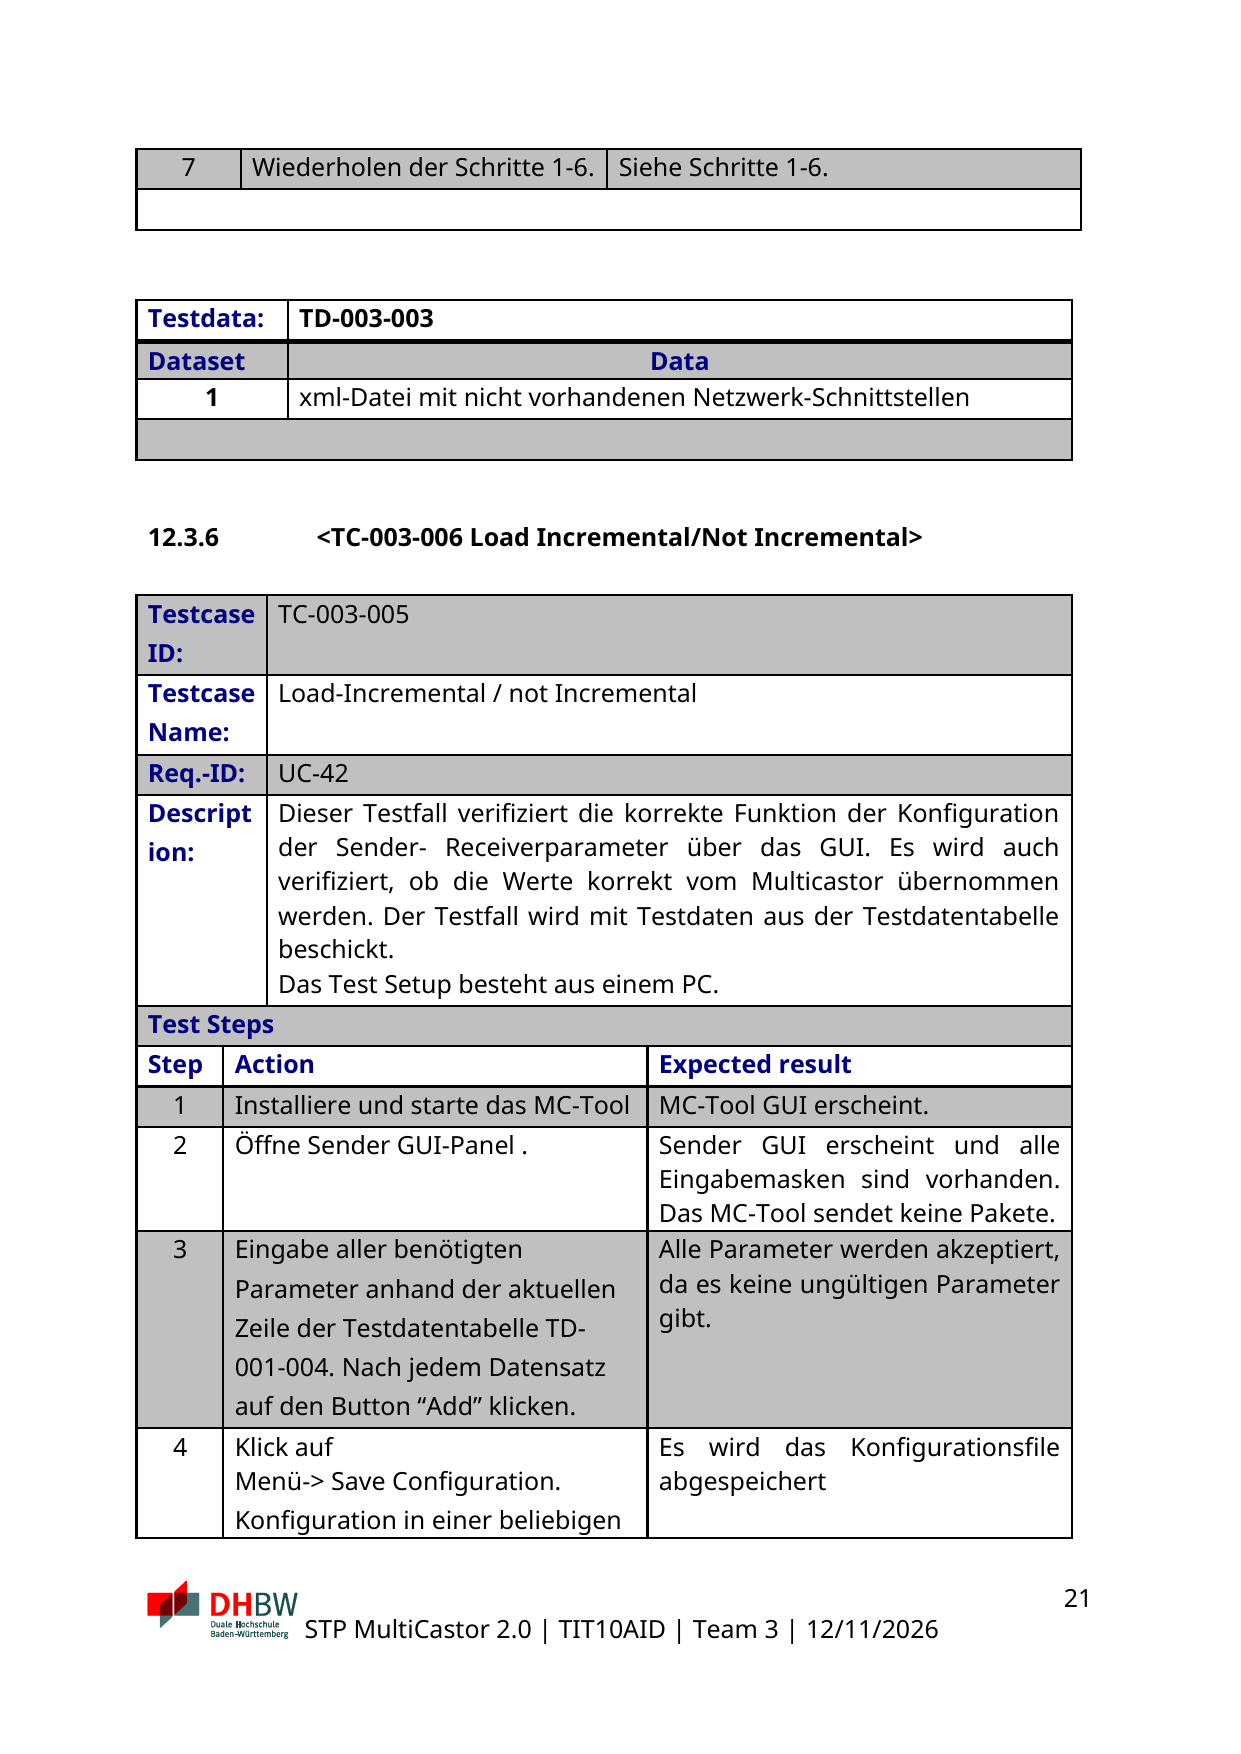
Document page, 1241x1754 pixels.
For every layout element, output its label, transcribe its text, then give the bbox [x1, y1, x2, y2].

table_cell UC-42 [268, 756, 1071, 794]
table_cell 2 [138, 1128, 222, 1230]
table_cell Dataset [138, 344, 287, 378]
table_cell Öffne Sender GUI-Panel . [224, 1128, 646, 1230]
table_cell Action [224, 1047, 646, 1085]
table_header TD-003-003 [289, 301, 1071, 339]
table_cell Eingabe aller benötigten Parameter anhand der aktuellen Zeile der Testdatentabelle TD-001-004. Nach jedem Datensatz auf den Button “Add” klicken. [224, 1232, 646, 1427]
table_header Testcase ID: [138, 596, 266, 674]
table_cell xml-Datei mit nicht vorhandenen Netzwerk-Schnittstellen [289, 380, 1071, 418]
table_cell Siehe Schritte 1-6. [608, 150, 1080, 188]
table_cell Alle Parameter werden akzeptiert, da es keine ungültigen Parameter gibt. [649, 1232, 1071, 1427]
table_cell Testcase Name: [138, 676, 266, 753]
table_cell Dieser Testfall verifiziert die korrekte Funktion der Konfiguration der Sender- Receiverparameter über das GUI. Es wird auch verifiziert, ob die Werte korrekt vom Multicastor übernommen werden. Der Testfall wird mit Testdaten aus der Testdatentabelle beschickt. Das Test Setup besteht aus einem PC. [268, 796, 1071, 1004]
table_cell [649, 1429, 1071, 1537]
table_cell Description: [138, 796, 266, 1004]
table_cell Wiederholen der Schritte 1-6. [242, 150, 606, 188]
subtitle <TC-003-006 Load Incremental/Not Incremental> [148, 520, 1092, 554]
table_cell 3 [138, 1232, 222, 1427]
table_header TC-003-005 [268, 596, 1071, 674]
table_cell [138, 420, 1071, 459]
table_cell Test Steps [138, 1007, 1071, 1045]
table_cell Sender GUI erscheint und alle Eingabemasken sind vorhanden. Das MC-Tool sendet keine Pakete. [649, 1128, 1071, 1230]
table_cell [224, 1429, 646, 1537]
table_cell Installiere und starte das MC-Tool [224, 1088, 646, 1126]
table_cell Data [289, 344, 1071, 378]
table_cell 1 [138, 380, 287, 418]
table_cell Step [138, 1047, 222, 1085]
table_cell 4 [138, 1429, 222, 1537]
table_cell Req.-ID: [138, 756, 266, 794]
table_cell 7 [138, 150, 240, 188]
table_header Testdata: [138, 301, 287, 339]
table_cell Load-Incremental / not Incremental [268, 676, 1071, 753]
table_cell [138, 190, 1080, 228]
table_cell MC-Tool GUI erscheint. [649, 1088, 1071, 1126]
table_cell 1 [138, 1088, 222, 1126]
table_cell Expected result [649, 1047, 1071, 1085]
